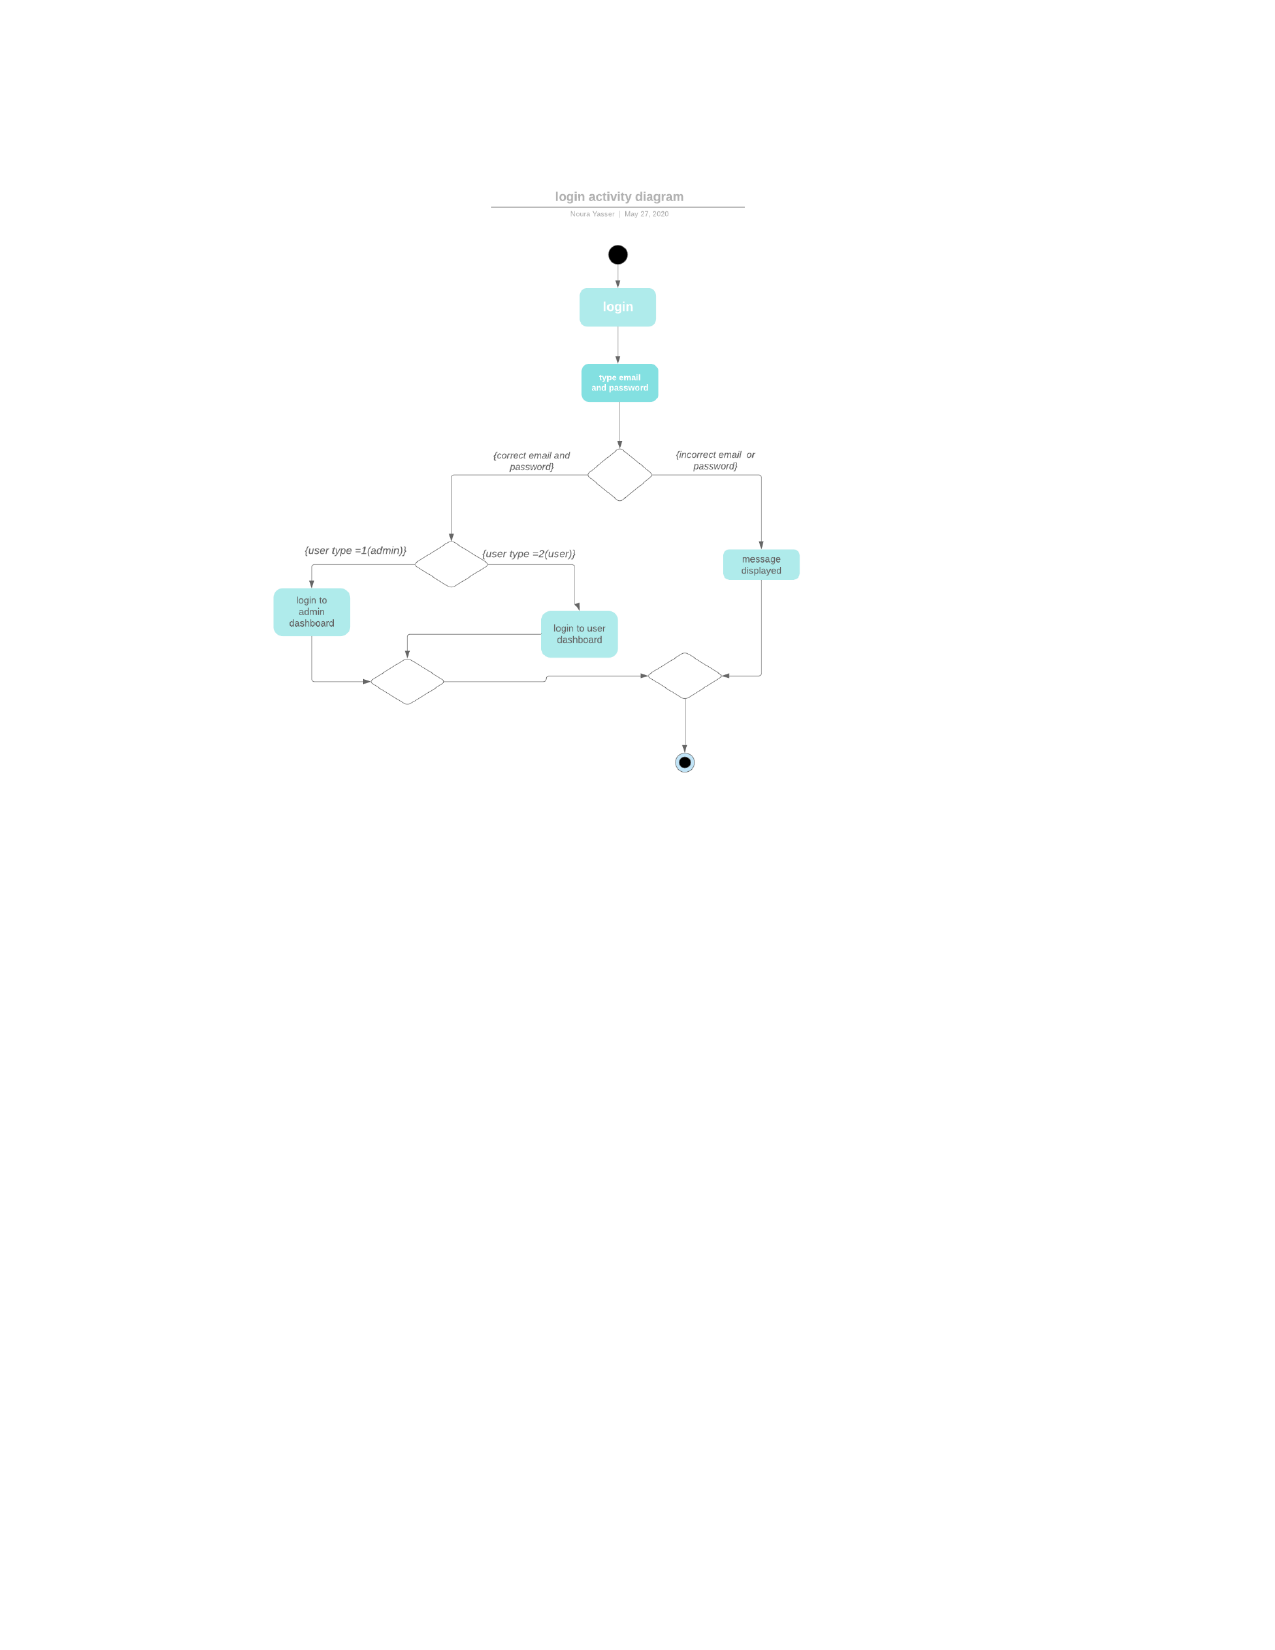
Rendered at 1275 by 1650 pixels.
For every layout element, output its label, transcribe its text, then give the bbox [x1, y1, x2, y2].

picture [187, 150, 1029, 800]
